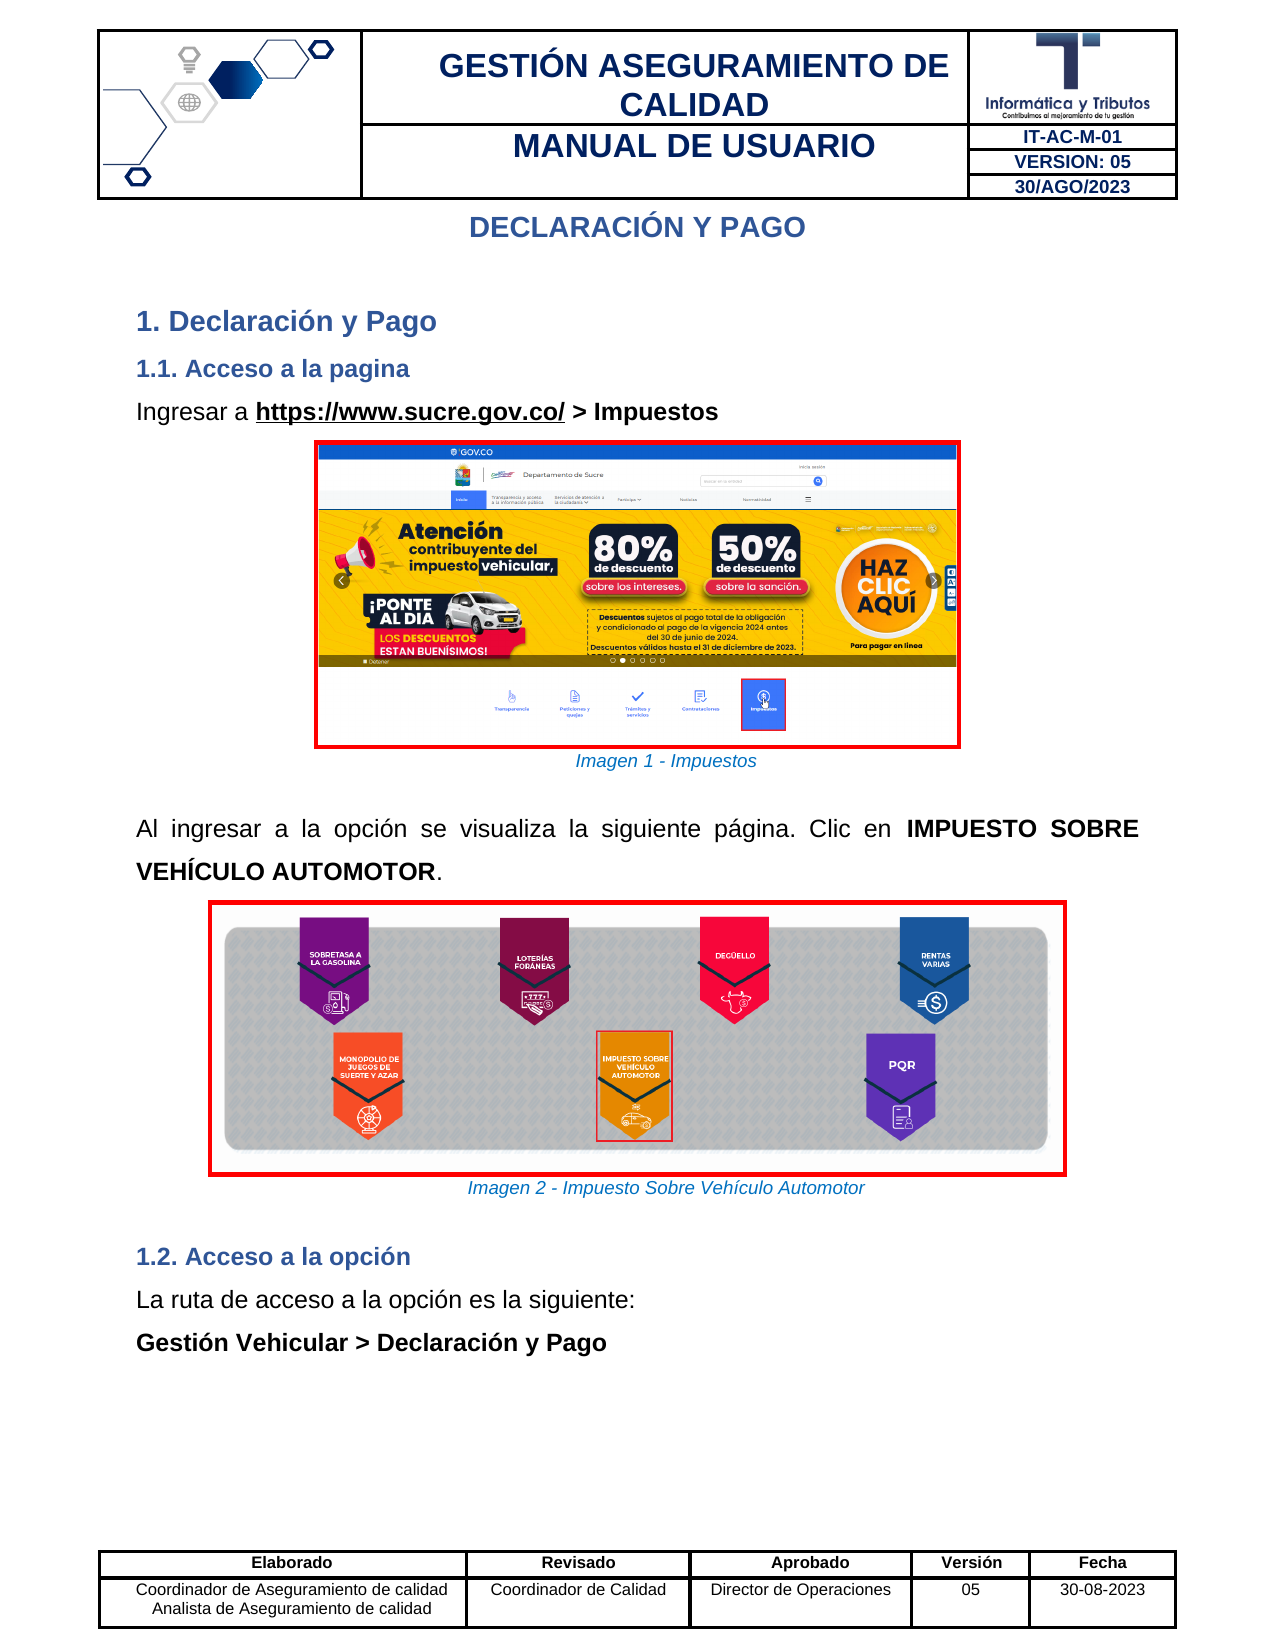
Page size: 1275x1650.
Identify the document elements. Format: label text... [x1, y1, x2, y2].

text Imagen 2 - Impuesto Sobre Vehículo Automotor [195, 1177, 1139, 1199]
text Imagen 1 - Impuestos [195, 749, 1139, 771]
subtitle Acceso a la pagina [136, 354, 1139, 383]
subtitle DECLARACIÓN Y PAGO [136, 210, 1139, 244]
text Gestión Vehicular > Declaración y Pago [136, 1328, 1139, 1357]
subtitle Acceso a la opción [136, 1242, 1139, 1271]
text Ingresar a https://www.sucre.gov.co/ > Impuestos [136, 397, 1139, 426]
text Al ingresar a la opción se visualiza la siguiente página. Clic en IMPUESTO SOBRE VEHÍCULO AUTOMOTOR. [136, 814, 1139, 886]
picture [985, 32, 1150, 120]
picture [318, 445, 957, 745]
text La ruta de acceso a la opción es la siguiente: [136, 1285, 1139, 1314]
picture [212, 905, 1063, 1172]
subtitle Declaración y Pago [136, 303, 1139, 337]
